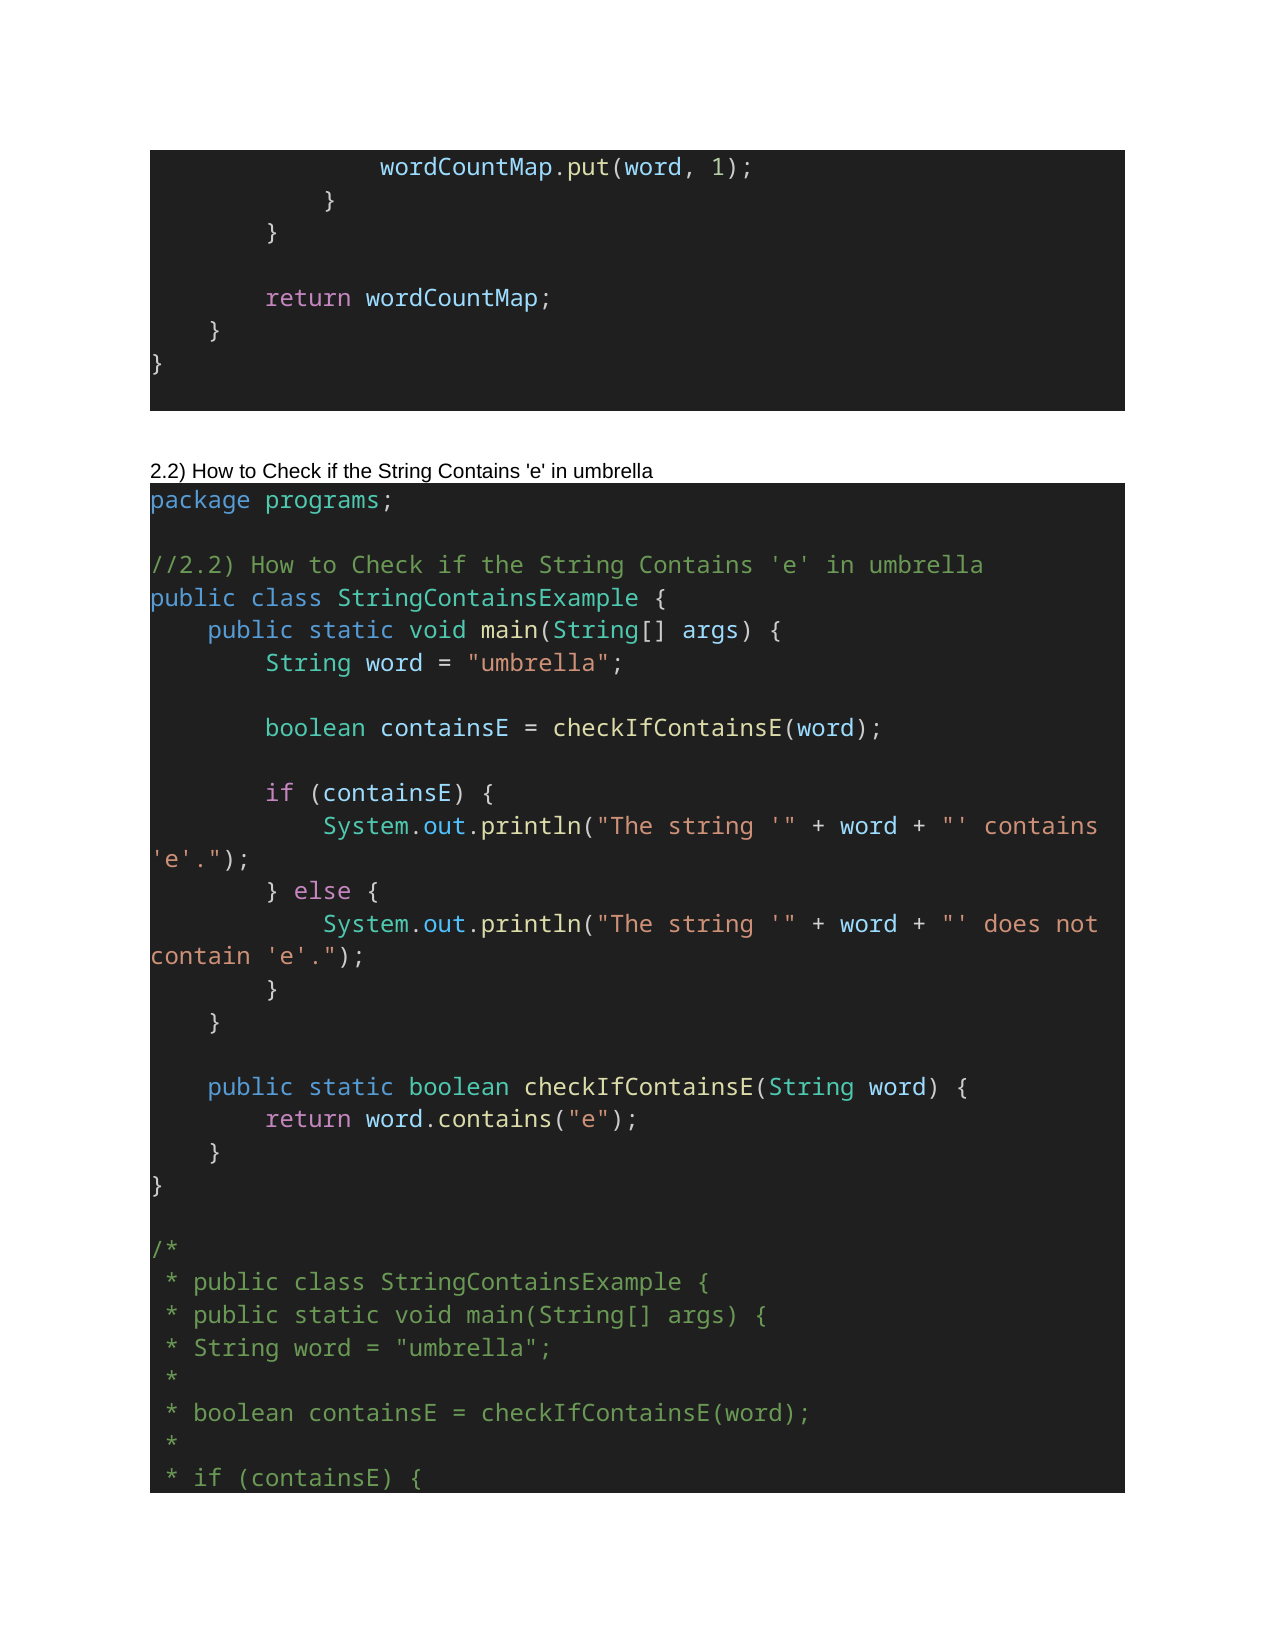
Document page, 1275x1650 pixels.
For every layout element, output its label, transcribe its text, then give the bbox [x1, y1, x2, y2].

text * public static void main(String[] args) { [150, 1298, 1125, 1330]
text public static boolean checkIfContainsE(String word) { [150, 1069, 1125, 1102]
text } [150, 1167, 1125, 1200]
text * [150, 1363, 1125, 1396]
text } [150, 313, 1125, 346]
text public static void main(String[] args) { [150, 613, 1125, 646]
text } [150, 1004, 1125, 1037]
text System.out.println("The string '" + word + "' contains 'e'."); [150, 809, 1125, 874]
text } [150, 1135, 1125, 1167]
text * String word = "umbrella"; [150, 1330, 1125, 1363]
text System.out.println("The string '" + word + "' does not contain 'e'."); [150, 907, 1125, 972]
text wordCountMap.put(word, 1); [150, 150, 1125, 183]
text boolean containsE = checkIfContainsE(word); [150, 711, 1125, 743]
text } [150, 346, 1125, 378]
text } else { [150, 874, 1125, 907]
text * [150, 1428, 1125, 1461]
text } [150, 972, 1125, 1004]
text String word = "umbrella"; [150, 646, 1125, 678]
text package programs; [150, 483, 1125, 515]
text //2.2) How to Check if the String Contains 'e' in umbrella [150, 548, 1125, 581]
text * boolean containsE = checkIfContainsE(word); [150, 1396, 1125, 1428]
text if (containsE) { [150, 776, 1125, 809]
text /* [150, 1233, 1125, 1265]
text * public class StringContainsExample { [150, 1265, 1125, 1298]
text } [150, 215, 1125, 248]
text } [150, 183, 1125, 215]
text return wordCountMap; [150, 280, 1125, 313]
text public class StringContainsExample { [150, 581, 1125, 613]
text return word.contains("e"); [150, 1102, 1125, 1135]
text * if (containsE) { [150, 1461, 1125, 1493]
text 2.2) How to Check if the String Contains 'e' in umbrella [150, 459, 1125, 483]
